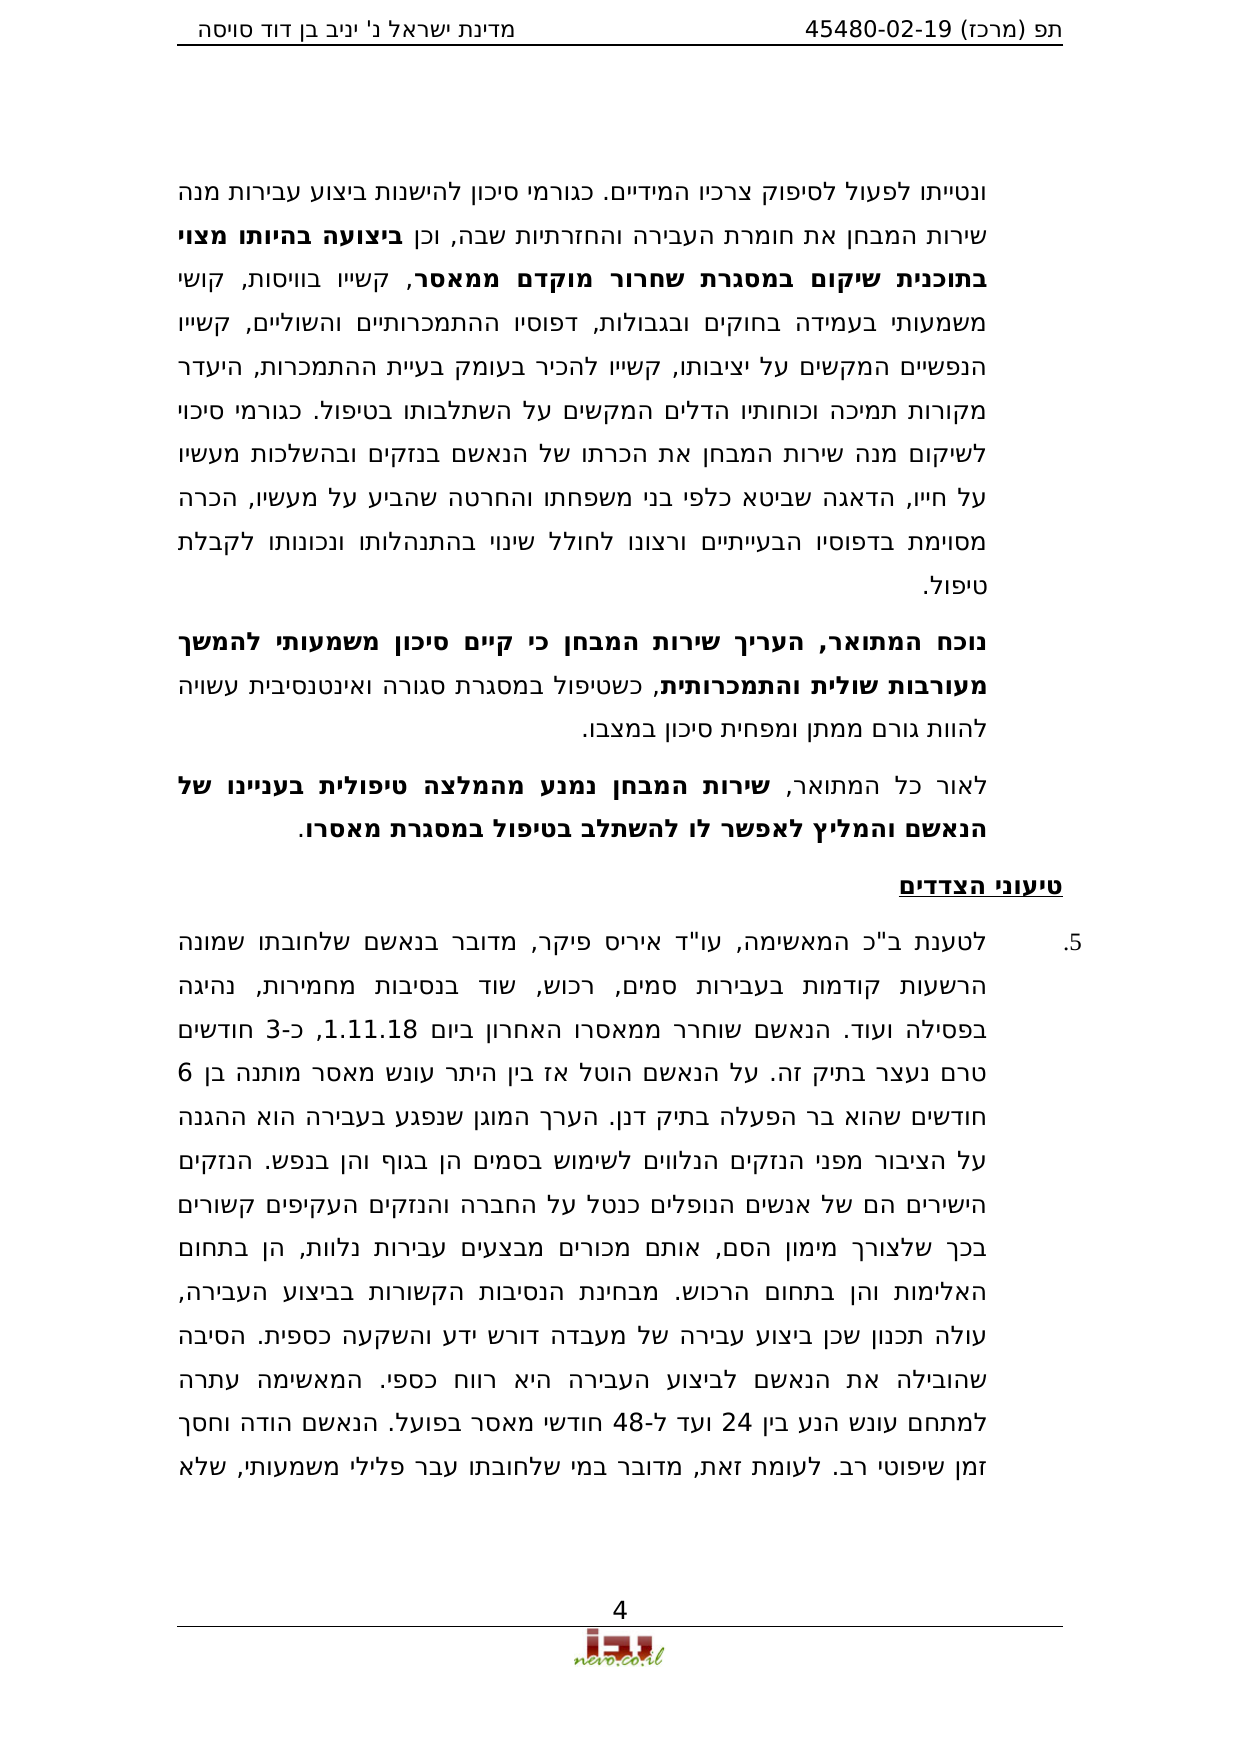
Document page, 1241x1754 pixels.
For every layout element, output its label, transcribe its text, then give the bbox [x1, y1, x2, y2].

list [177, 927, 1063, 1481]
text טיעוני הצדדים [177, 871, 1063, 900]
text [177, 177, 988, 600]
picture [574, 1628, 666, 1667]
text לאור כל המתואר, שירות המבחן נמנע מהמלצה טיפולית בעניינו של הנאשם והמליץ לאפשר לו להשתלב בטיפול במסגרת מאסרו. [177, 771, 988, 844]
text נוכח המתואר, העריך שירות המבחן כי קיים סיכון משמעותי להמשך מעורבות שולית והתמכרותית, כשטיפול במסגרת סגורה ואינטנסיבית עשויה להוות גורם ממתן ומפחית סיכון במצבו. [177, 627, 988, 744]
